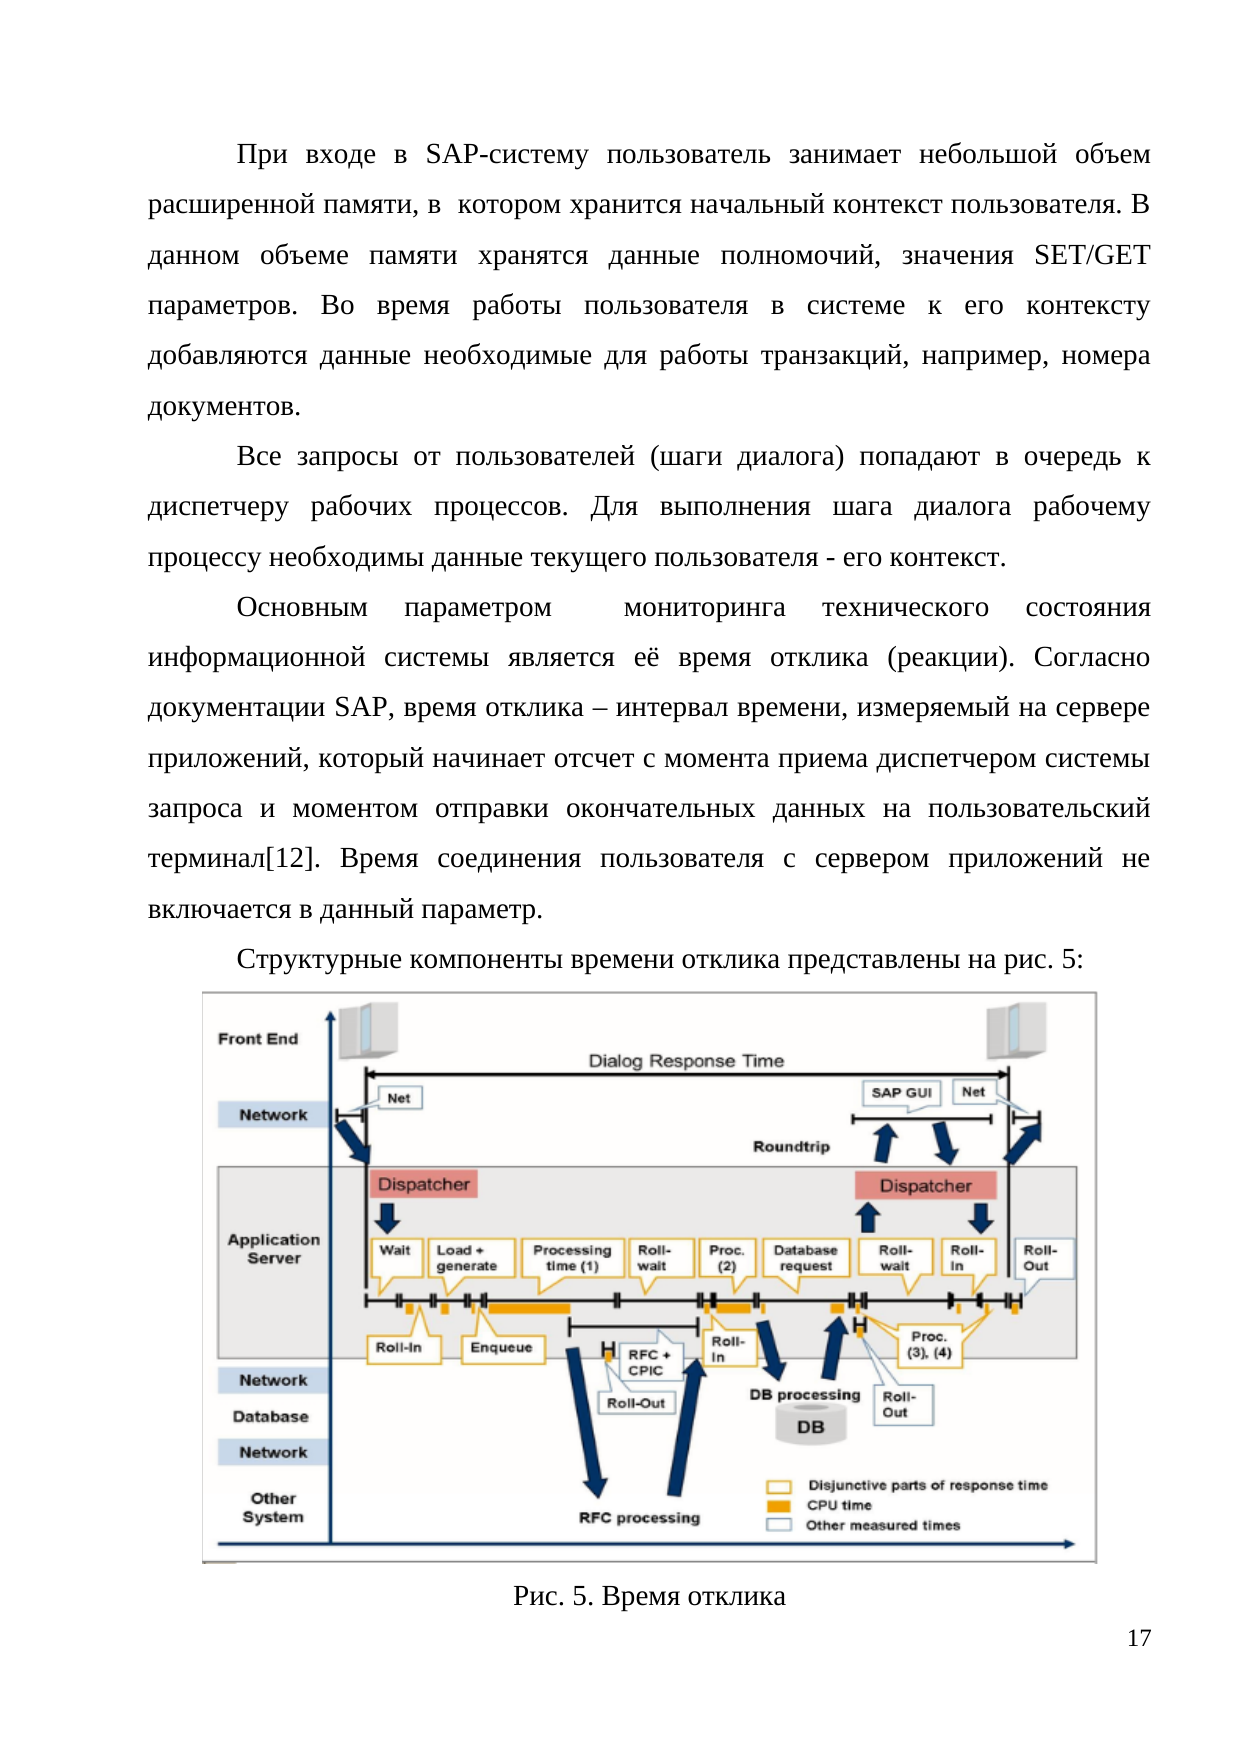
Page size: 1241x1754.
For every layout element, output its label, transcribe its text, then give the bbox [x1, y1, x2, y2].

text Структурные компоненты времени отклика представлены на рис. 5: [148, 941, 1152, 975]
text Основным параметром мониторинга технического состояния информационной системы является её время отклика (реакции). Согласно документации SAP, время отклика – интервал времени, измеряемый на сервере приложений, который начинает отсчет с момента приема диспетчером системы запроса и моментом отправки окончательных данных на пользовательский терминал[12]. Время соединения пользователя с сервером приложений не включается в данный параметр. [148, 589, 1152, 924]
text Все запросы от пользователей (шаги диалога) попадают в очередь к диспетчеру рабочих процессов. Для выполнения шага диалога рабочему процессу необходимы данные текущего пользователя - его контекст. [148, 522, 1152, 572]
text При входе в SAP-систему пользователь занимает небольшой объем расширенной памяти, в котором хранится начальный контекст пользователя. В данном объеме памяти хранятся данные полномочий, значения SET/GET параметров. Во время работы пользователя в системе к его контексту добавляются данные необходимые для работы транзакций, например, номера документов. [148, 136, 1152, 421]
text Все запросы от пользователей (шаги диалога) попадают в очередь к диспетчеру рабочих процессов. Для выполнения шага диалога рабочему процессу необходимы данные текущего пользователя - его контекст. [148, 438, 1152, 488]
text Рис. 5. Время отклика [148, 1578, 1152, 1611]
picture [202, 991, 1098, 1564]
